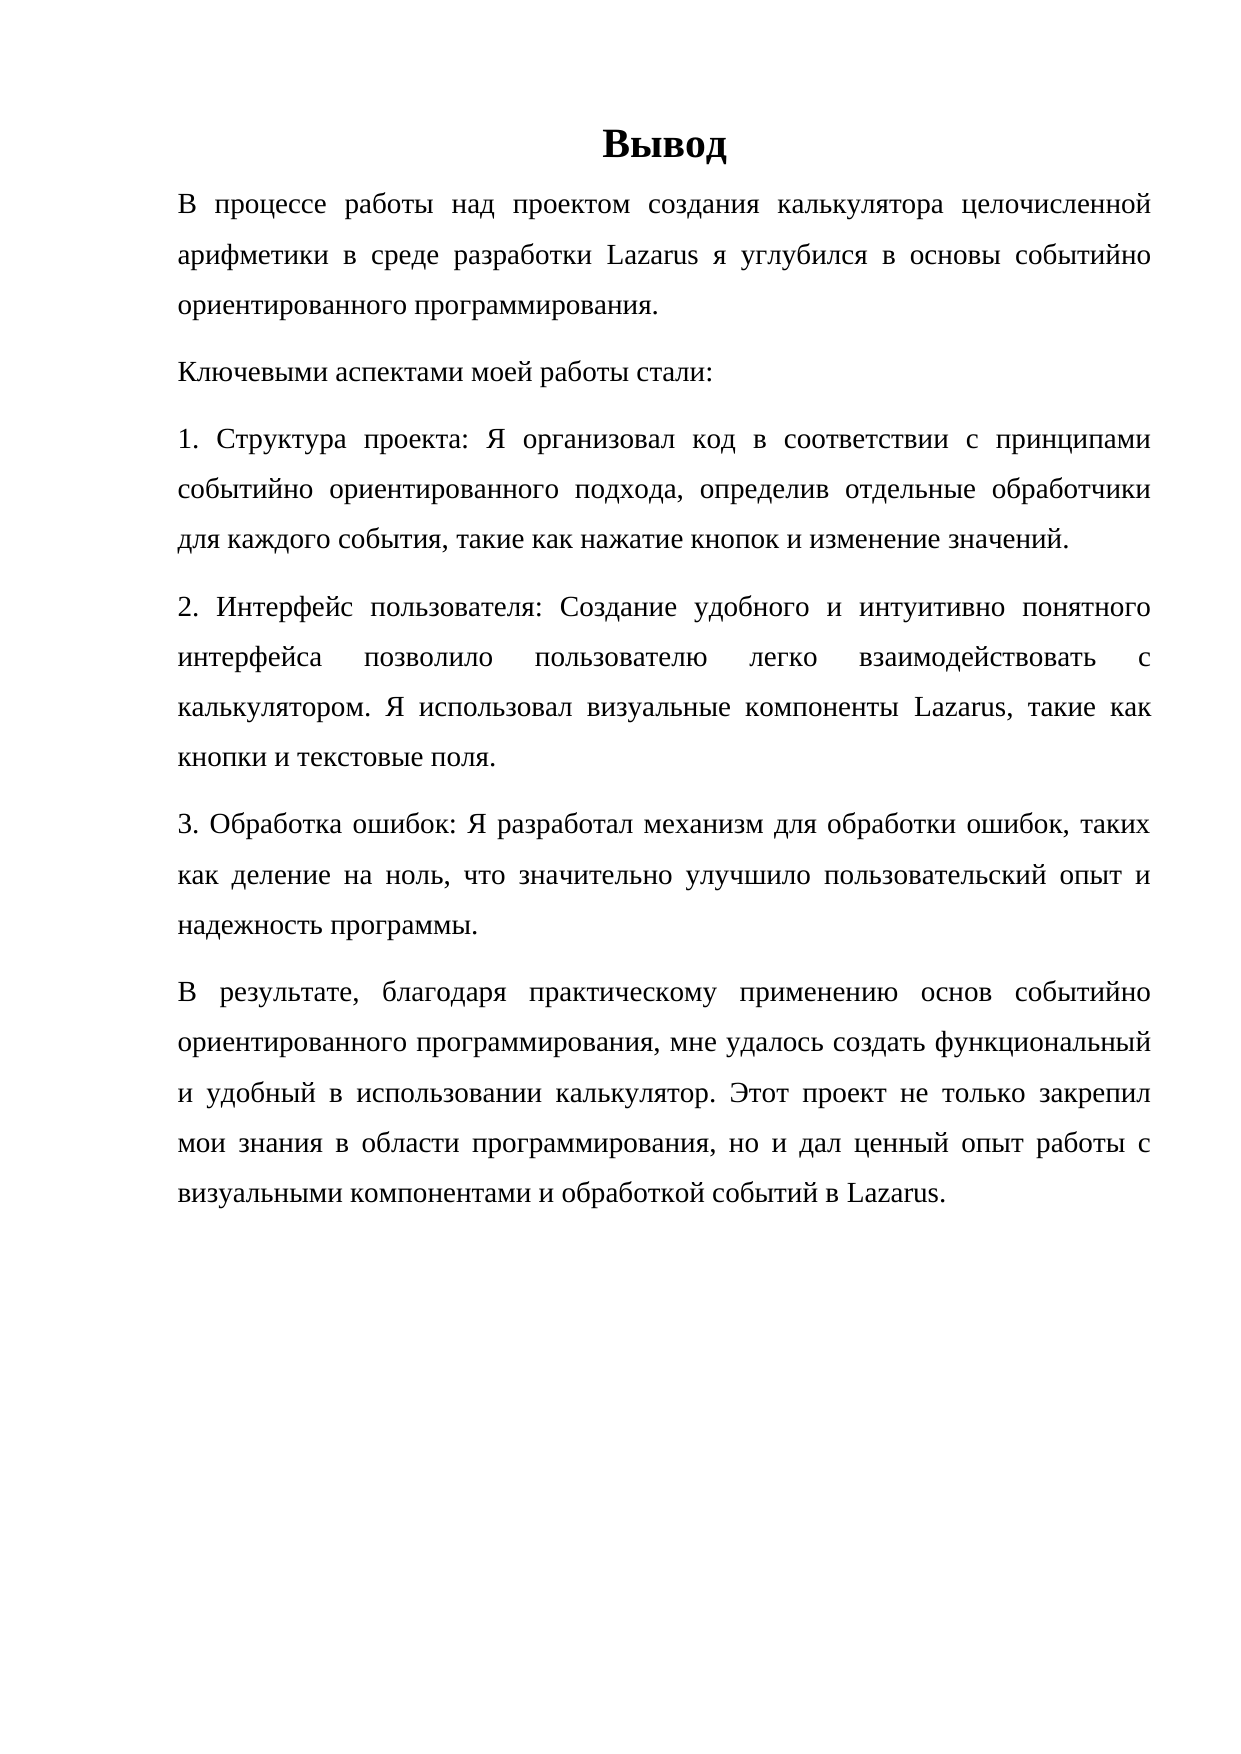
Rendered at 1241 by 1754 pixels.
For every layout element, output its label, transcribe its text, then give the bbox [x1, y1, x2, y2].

text 3. Обработка ошибок: Я разработал механизм для обработки ошибок, таких как деление на ноль, что значительно улучшило пользовательский опыт и надежность программы. [177, 807, 1152, 941]
text В процессе работы над проектом создания калькулятора целочисленной арифметики в среде разработки Lazarus я углубился в основы событийно ориентированного программирования. [177, 186, 1152, 321]
text 2. Интерфейс пользователя: Создание удобного и интуитивно понятного интерфейса позволило пользователю легко взаимодействовать с калькулятором. Я использовал визуальные компоненты Lazarus, такие как кнопки и текстовые поля. [177, 589, 1152, 773]
text В результате, благодаря практическому применению основ событийно ориентированного программирования, мне удалось создать функциональный и удобный в использовании калькулятор. Этот проект не только закрепил мои знания в области программирования, но и дал ценный опыт работы с визуальными компонентами и обработкой событий в Lazarus. [177, 974, 1152, 1209]
text 1. Структура проекта: Я организовал код в соответствии с принципами событийно ориентированного подхода, определив отдельные обработчики для каждого события, такие как нажатие кнопок и изменение значений. [177, 421, 1152, 555]
text Ключевыми аспектами моей работы стали: [177, 354, 1152, 388]
text Вывод [177, 118, 1152, 166]
